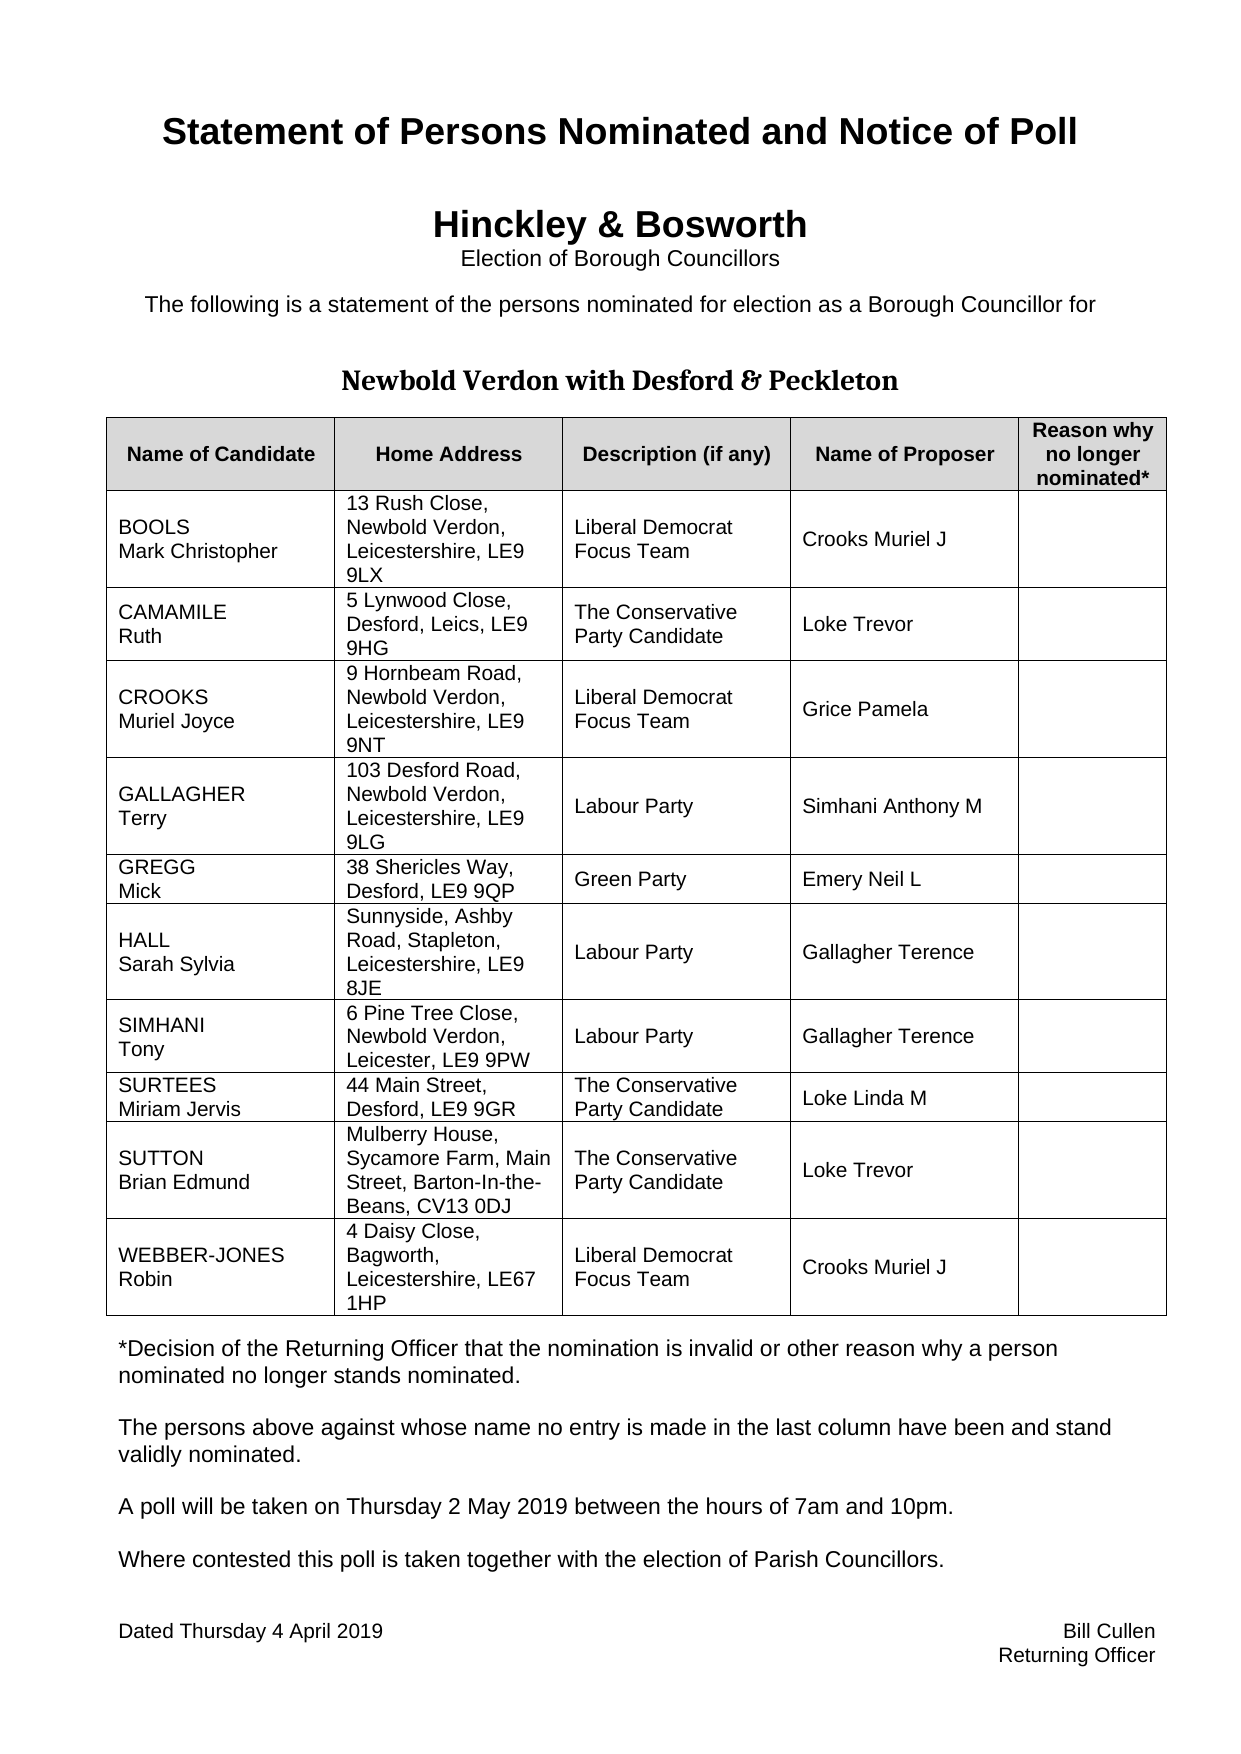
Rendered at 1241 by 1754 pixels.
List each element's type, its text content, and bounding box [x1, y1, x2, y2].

table_cell [1019, 1219, 1166, 1315]
table_cell Liberal Democrat Focus Team [563, 491, 790, 587]
table_cell SIMHANI Tony [107, 1000, 334, 1072]
table_header Reason why no longer nominated* [1019, 418, 1166, 490]
table_cell GREGG Mick [107, 855, 334, 902]
table_cell [1019, 758, 1166, 853]
table_cell [1019, 588, 1166, 660]
table_cell Loke Trevor [791, 1122, 1018, 1218]
table_cell 5 Lynwood Close, Desford, Leics, LE9 9HG [335, 588, 562, 660]
table_header Home Address [335, 418, 562, 490]
table_cell The Conservative Party Candidate [563, 1073, 790, 1121]
table_cell Labour Party [563, 1000, 790, 1072]
table_cell Green Party [563, 855, 790, 902]
text Election of Borough Councillors [118, 245, 1122, 272]
table_cell Loke Linda M [791, 1073, 1018, 1121]
text A poll will be taken on Thursday 2 May 2019 between the hours of 7am and 10pm. [118, 1493, 1122, 1520]
table_cell Loke Trevor [791, 588, 1018, 660]
text The following is a statement of the persons nominated for election as a Borough Councillor for [118, 291, 1122, 317]
table_cell BOOLS Mark Christopher [107, 491, 334, 587]
table_cell Labour Party [563, 904, 790, 999]
table_cell 4 Daisy Close, Bagworth, Leicestershire, LE67 1HP [335, 1219, 562, 1315]
table_cell 103 Desford Road, Newbold Verdon, Leicestershire, LE9 9LG [335, 758, 562, 853]
table_cell Gallagher Terence [791, 904, 1018, 999]
subtitle Statement of Persons Nominated and Notice of Poll [118, 109, 1122, 152]
table_cell 38 Shericles Way, Desford, LE9 9QP [335, 855, 562, 902]
table_cell Labour Party [563, 758, 790, 853]
table_header Name of Proposer [791, 418, 1018, 490]
table_cell CAMAMILE Ruth [107, 588, 334, 660]
table_cell SUTTON Brian Edmund [107, 1122, 334, 1218]
table_cell Emery Neil L [791, 855, 1018, 902]
table_cell [1019, 1073, 1166, 1121]
text The persons above against whose name no entry is made in the last column have been and stand validly nominated. [118, 1414, 1122, 1467]
table_cell Mulberry House, Sycamore Farm, Main Street, Barton-In-the-Beans, CV13 0DJ [335, 1122, 562, 1218]
table_cell 13 Rush Close, Newbold Verdon, Leicestershire, LE9 9LX [335, 491, 562, 587]
table_cell [1019, 661, 1166, 757]
table_cell Liberal Democrat Focus Team [563, 1219, 790, 1315]
table_cell [1019, 1122, 1166, 1218]
table_cell 44 Main Street, Desford, LE9 9GR [335, 1073, 562, 1121]
text *Decision of the Returning Officer that the nomination is invalid or other reason why a person nominated no longer stands nominated. [118, 1335, 1122, 1388]
table_cell Gallagher Terence [791, 1000, 1018, 1072]
table_cell CROOKS Muriel Joyce [107, 661, 334, 757]
table_cell 9 Hornbeam Road, Newbold Verdon, Leicestershire, LE9 9NT [335, 661, 562, 757]
table_cell 6 Pine Tree Close, Newbold Verdon, Leicester, LE9 9PW [335, 1000, 562, 1072]
table_cell SURTEES Miriam Jervis [107, 1073, 334, 1121]
table_cell HALL Sarah Sylvia [107, 904, 334, 999]
table_cell Crooks Muriel J [791, 1219, 1018, 1315]
table_header Name of Candidate [107, 418, 334, 490]
subtitle Hinckley & Bosworth [118, 202, 1122, 245]
table_cell [1019, 855, 1166, 902]
table_cell [1019, 904, 1166, 999]
text Where contested this poll is taken together with the election of Parish Councillors. [118, 1546, 1122, 1572]
table_cell The Conservative Party Candidate [563, 588, 790, 660]
table_cell Grice Pamela [791, 661, 1018, 757]
table_cell Liberal Democrat Focus Team [563, 661, 790, 757]
table_cell WEBBER-JONES Robin [107, 1219, 334, 1315]
table_header Description (if any) [563, 418, 790, 490]
table_cell The Conservative Party Candidate [563, 1122, 790, 1218]
table_cell Sunnyside, Ashby Road, Stapleton, Leicestershire, LE9 8JE [335, 904, 562, 999]
table_cell [1019, 1000, 1166, 1072]
subtitle Newbold Verdon with Desford & Peckleton [118, 364, 1122, 398]
table_cell [1019, 491, 1166, 587]
table_cell Crooks Muriel J [791, 491, 1018, 587]
table_cell Simhani Anthony M [791, 758, 1018, 853]
table_cell GALLAGHER Terry [107, 758, 334, 853]
